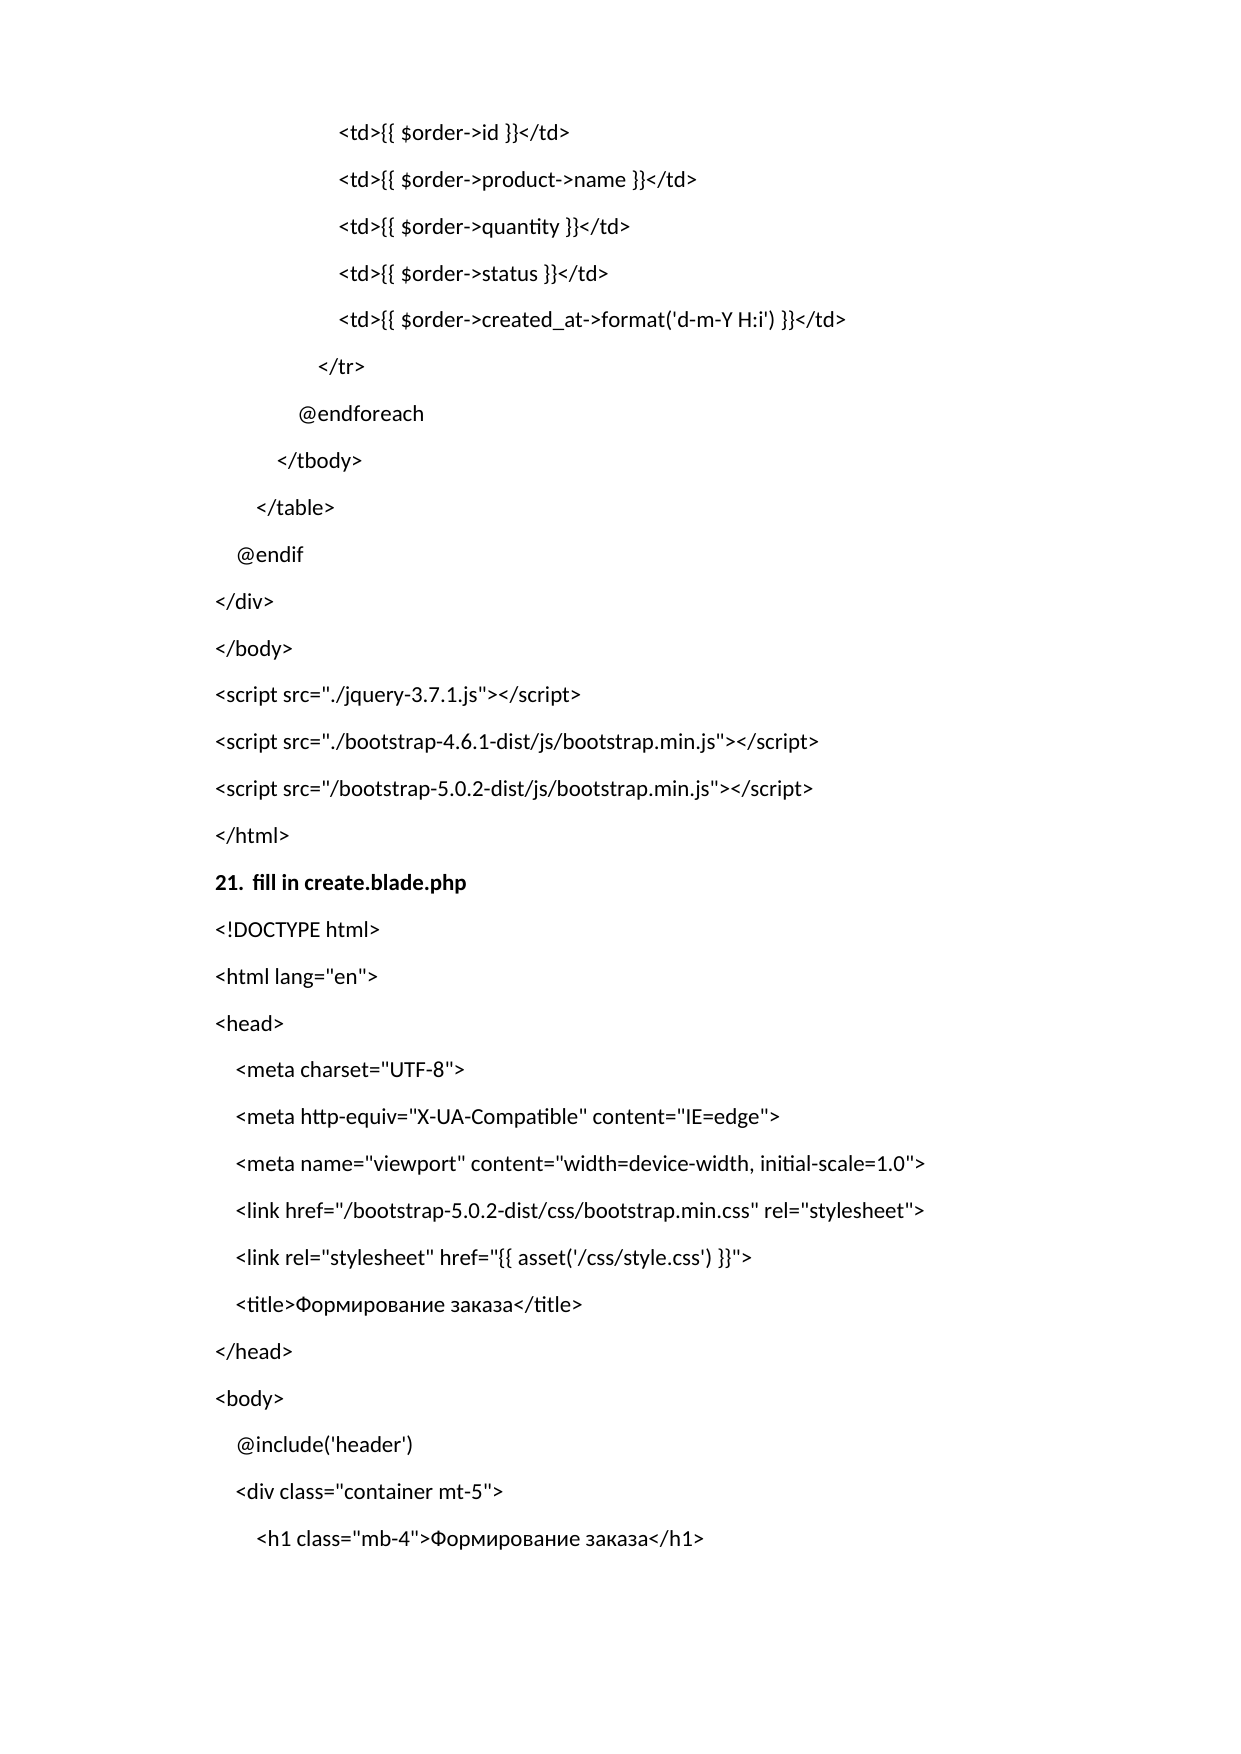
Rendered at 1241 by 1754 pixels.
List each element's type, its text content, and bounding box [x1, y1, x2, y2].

text <script src="/bootstrap-5.0.2-dist/js/bootstrap.min.js"></script> [215, 774, 1152, 802]
text <meta charset="UTF-8"> [215, 1056, 1152, 1084]
text </head> [215, 1337, 1152, 1365]
text @include('header') [215, 1431, 1152, 1459]
text <title>Формирование заказа</title> [215, 1290, 1152, 1318]
text <meta name="viewport" content="width=device-width, initial-scale=1.0"> [215, 1149, 1152, 1177]
text <body> [215, 1384, 1152, 1412]
text @endif [215, 540, 1152, 568]
text </div> [215, 587, 1152, 615]
text <link rel="stylesheet" href="{{ asset('/css/style.css') }}"> [215, 1243, 1152, 1271]
text </tr> [215, 352, 1152, 381]
text </tbody> [215, 446, 1152, 474]
text <td>{{ $order->product->name }}</td> [215, 165, 1152, 193]
text <script src="./bootstrap-4.6.1-dist/js/bootstrap.min.js"></script> [215, 727, 1152, 756]
text <div class="container mt-5"> [215, 1477, 1152, 1506]
text <script src="./jquery-3.7.1.js"></script> [215, 681, 1152, 709]
text </table> [215, 493, 1152, 521]
text <link href="/bootstrap-5.0.2-dist/css/bootstrap.min.css" rel="stylesheet"> [215, 1196, 1152, 1224]
text <head> [215, 1009, 1152, 1037]
text </body> [215, 634, 1152, 662]
text <h1 class="mb-4">Формирование заказа</h1> [215, 1524, 1152, 1552]
text @endforeach [215, 399, 1152, 427]
list fill in create.blade.php [215, 868, 1152, 896]
text <td>{{ $order->created_at->format('d-m-Y H:i') }}</td> [215, 306, 1152, 334]
text <meta http-equiv="X-UA-Compatible" content="IE=edge"> [215, 1102, 1152, 1131]
text <td>{{ $order->status }}</td> [215, 259, 1152, 287]
text <html lang="en"> [215, 962, 1152, 990]
text <td>{{ $order->quantity }}</td> [215, 212, 1152, 240]
text </html> [215, 821, 1152, 849]
text <td>{{ $order->id }}</td> [215, 118, 1152, 146]
text <!DOCTYPE html> [215, 915, 1152, 943]
